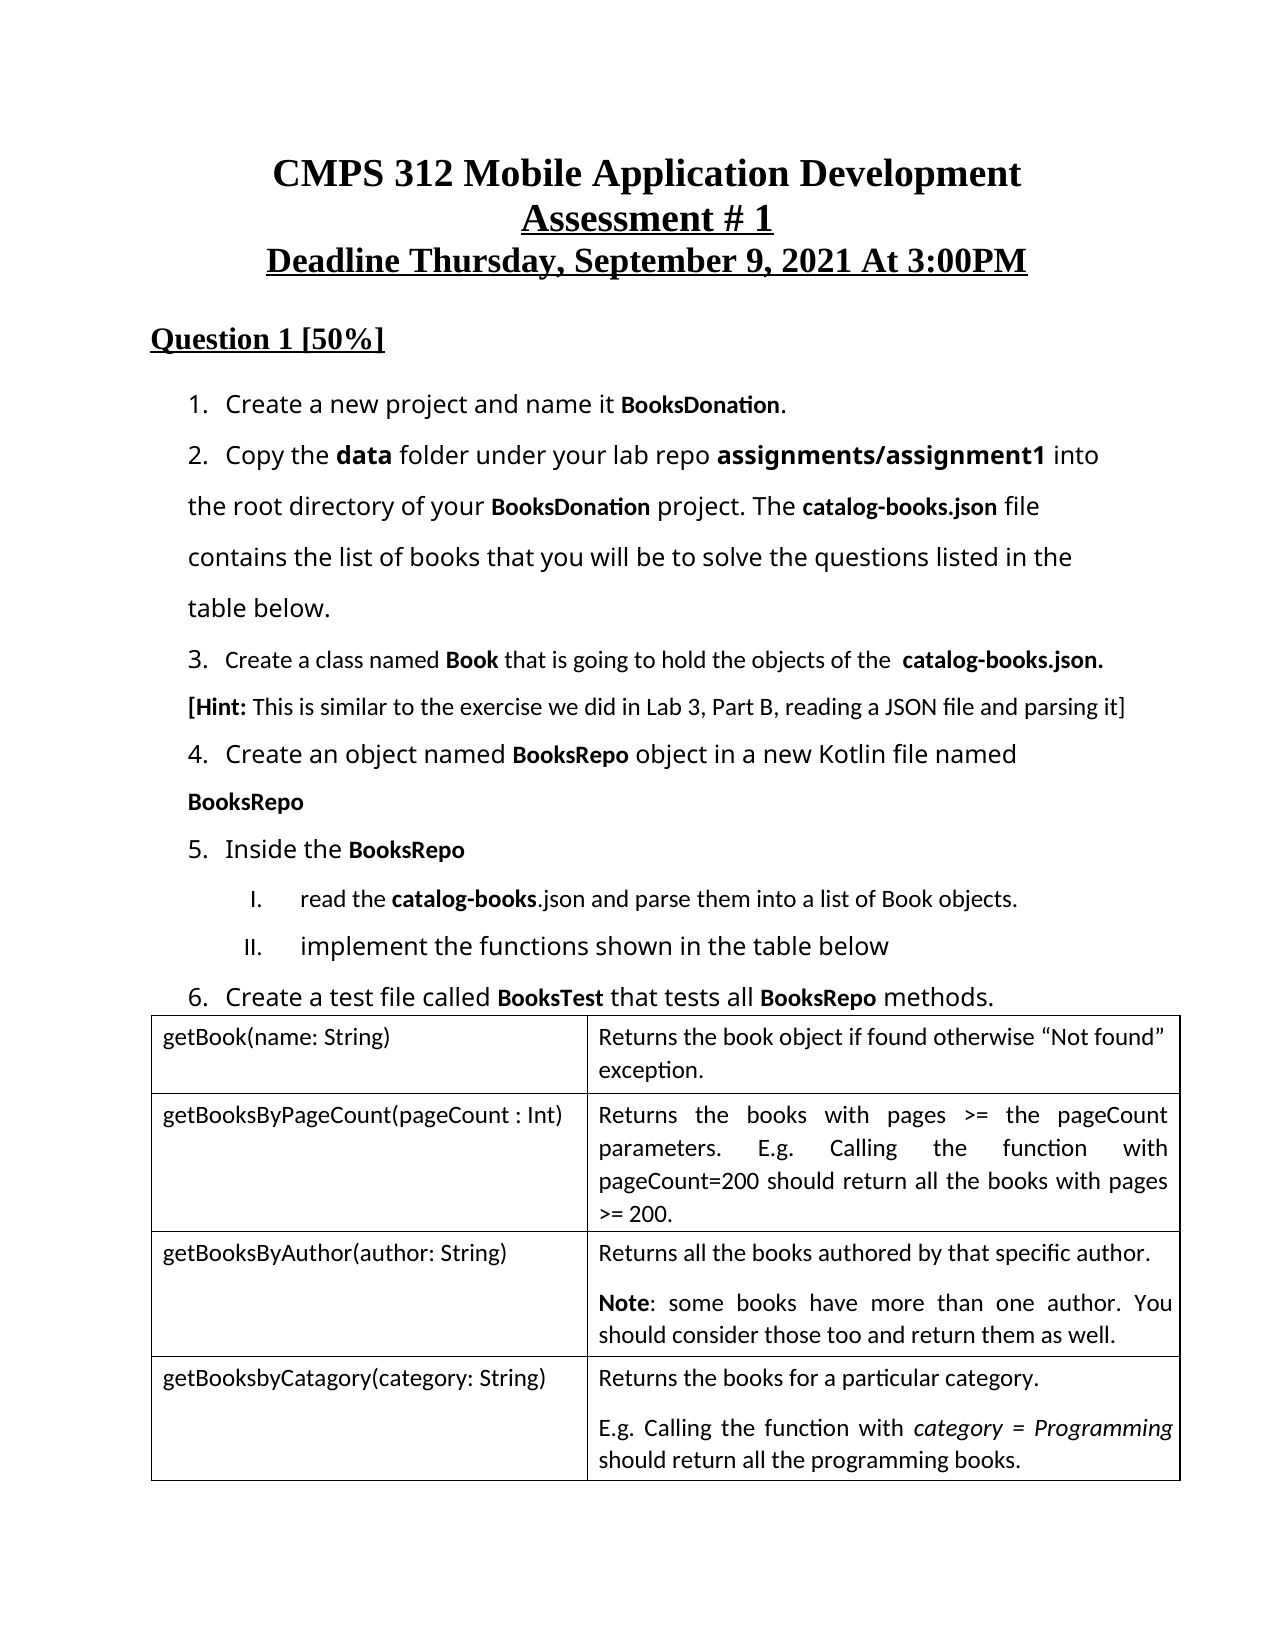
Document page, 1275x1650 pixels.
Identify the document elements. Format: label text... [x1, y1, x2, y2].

list implement the functions shown in the table below [263, 928, 1128, 963]
text Question 1 [50%] [150, 321, 1028, 356]
list Inside the BooksRepo [188, 832, 1128, 866]
table_header Returns the book object if found otherwise “Not found” exception. [588, 1016, 1179, 1093]
table_cell getBooksbyCatagory(category: String) [152, 1357, 587, 1480]
table_cell Returns the books for a particular category. E.g. Calling the function with category = Programming should return all the programming books. [588, 1357, 1179, 1480]
table_cell getBooksByAuthor(author: String) [152, 1232, 587, 1356]
table_cell getBooksByPageCount(pageCount : Int) [152, 1094, 587, 1231]
list Create a new project and name it BooksDonation. [188, 387, 1128, 421]
table_cell Returns the books with pages >= the pageCount parameters. E.g. Calling the function with pageCount=200 should return all the books with pages >= 200. [588, 1094, 1179, 1231]
list Create an object named BooksRepo object in a new Kotlin file named BooksRepo [188, 737, 1128, 817]
table_header getBook(name: String) [152, 1016, 587, 1093]
text Deadline Thursday, September 9, 2021 At 3:00PM [265, 240, 1028, 280]
table_cell Returns all the books authored by that specific author. Note: some books have more than one author. You should consider those too and return them as well. [588, 1232, 1179, 1356]
list Create a class named Book that is going to hold the objects of the catalog-books.json. [Hint: This is similar to the exercise we did in Lab 3, Part B, reading a JSON file and parsing it] [188, 642, 1128, 722]
text Assessment # 1 [265, 195, 1028, 240]
list Copy the data folder under your lab repo assignments/assignment1 into the root directory of your BooksDonation project. The catalog-books.json file contains the list of books that you will be to solve the questions listed in the table below. [188, 438, 1128, 625]
list read the catalog-books.json and parse them into a list of Book objects. [263, 883, 1128, 913]
text CMPS 312 Mobile Application Development [265, 150, 1028, 195]
list Create a test file called BooksTest that tests all BooksRepo methods. [188, 979, 1127, 1013]
